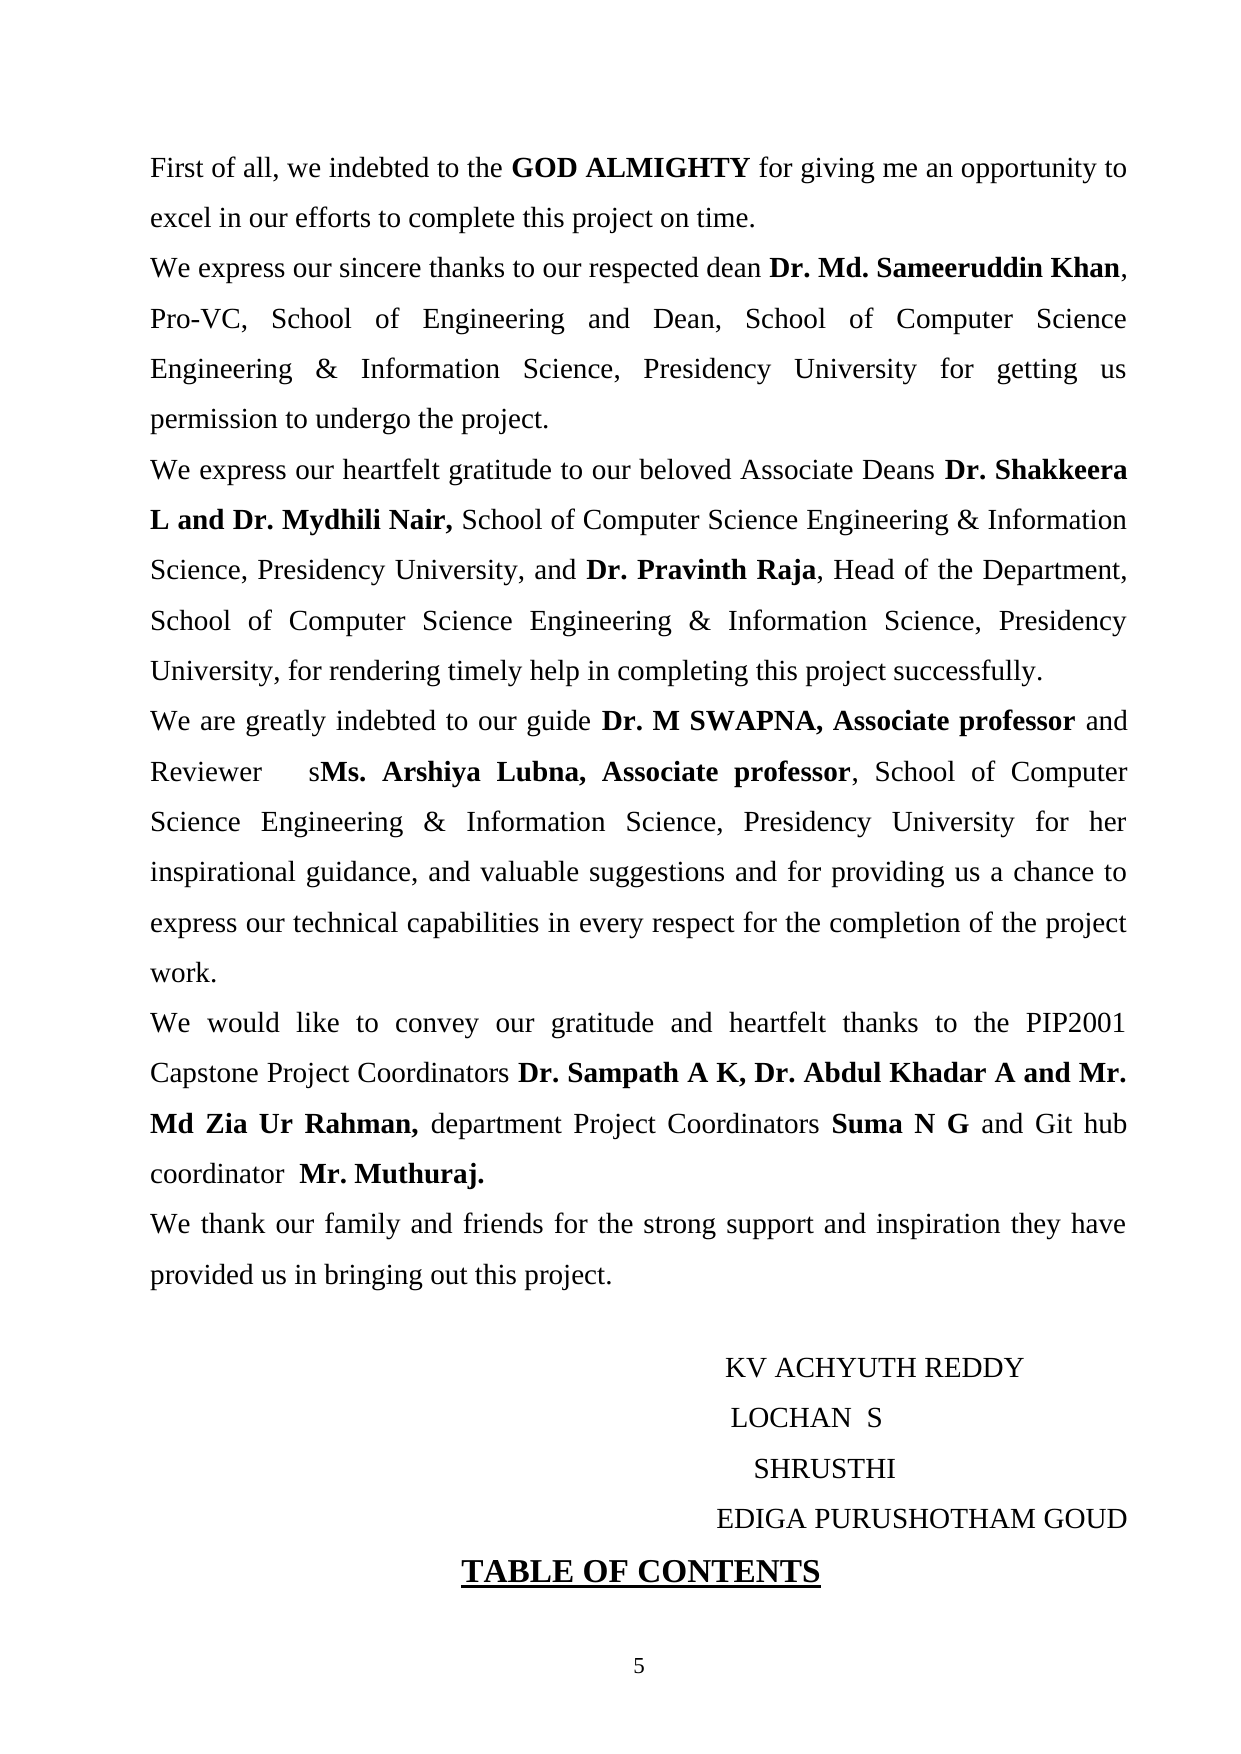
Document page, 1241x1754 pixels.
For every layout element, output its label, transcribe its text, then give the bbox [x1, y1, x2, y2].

text LOCHAN S [150, 1401, 1128, 1434]
text First of all, we indebted to the GOD ALMIGHTY for giving me an opportunity to excel in our efforts to complete this project on time. [150, 150, 1128, 234]
text SHRUSTHI [717, 1451, 1128, 1484]
text We express our heartfelt gratitude to our beloved Associate Deans Dr. Shakkeera L and Dr. Mydhili Nair, School of Computer Science Engineering & Information Science, Presidency University, and Dr. Pravinth Raja, Head of the Department, School of Computer Science Engineering & Information Science, Presidency University, for rendering timely help in completing this project successfully. [150, 452, 1128, 687]
text KV ACHYUTH REDDY [192, 1350, 1128, 1384]
text TABLE OF CONTENTS [154, 1552, 1128, 1590]
text We thank our family and friends for the strong support and inspiration they have provided us in bringing out this project. [150, 1207, 1128, 1290]
text We would like to convey our gratitude and heartfelt thanks to the PIP2001 Capstone Project Coordinators Dr. Sampath A K, Dr. Abdul Khadar A and Mr. Md Zia Ur Rahman, department Project Coordinators Suma N G and Git hub coordinator Mr. Muthuraj. [150, 1005, 1128, 1190]
text EDIGA PURUSHOTHAM GOUD [192, 1501, 1128, 1535]
text We express our sincere thanks to our respected dean Dr. Md. Sameeruddin Khan, Pro-VC, School of Engineering and Dean, School of Computer Science Engineering & Information Science, Presidency University for getting us permission to undergo the project. [150, 251, 1128, 435]
text We are greatly indebted to our guide Dr. M SWAPNA, Associate professor and Reviewer sMs. Arshiya Lubna, Associate professor, School of Computer Science Engineering & Information Science, Presidency University for her inspirational guidance, and valuable suggestions and for providing us a chance to express our technical capabilities in every respect for the completion of the project work. [150, 703, 1128, 988]
